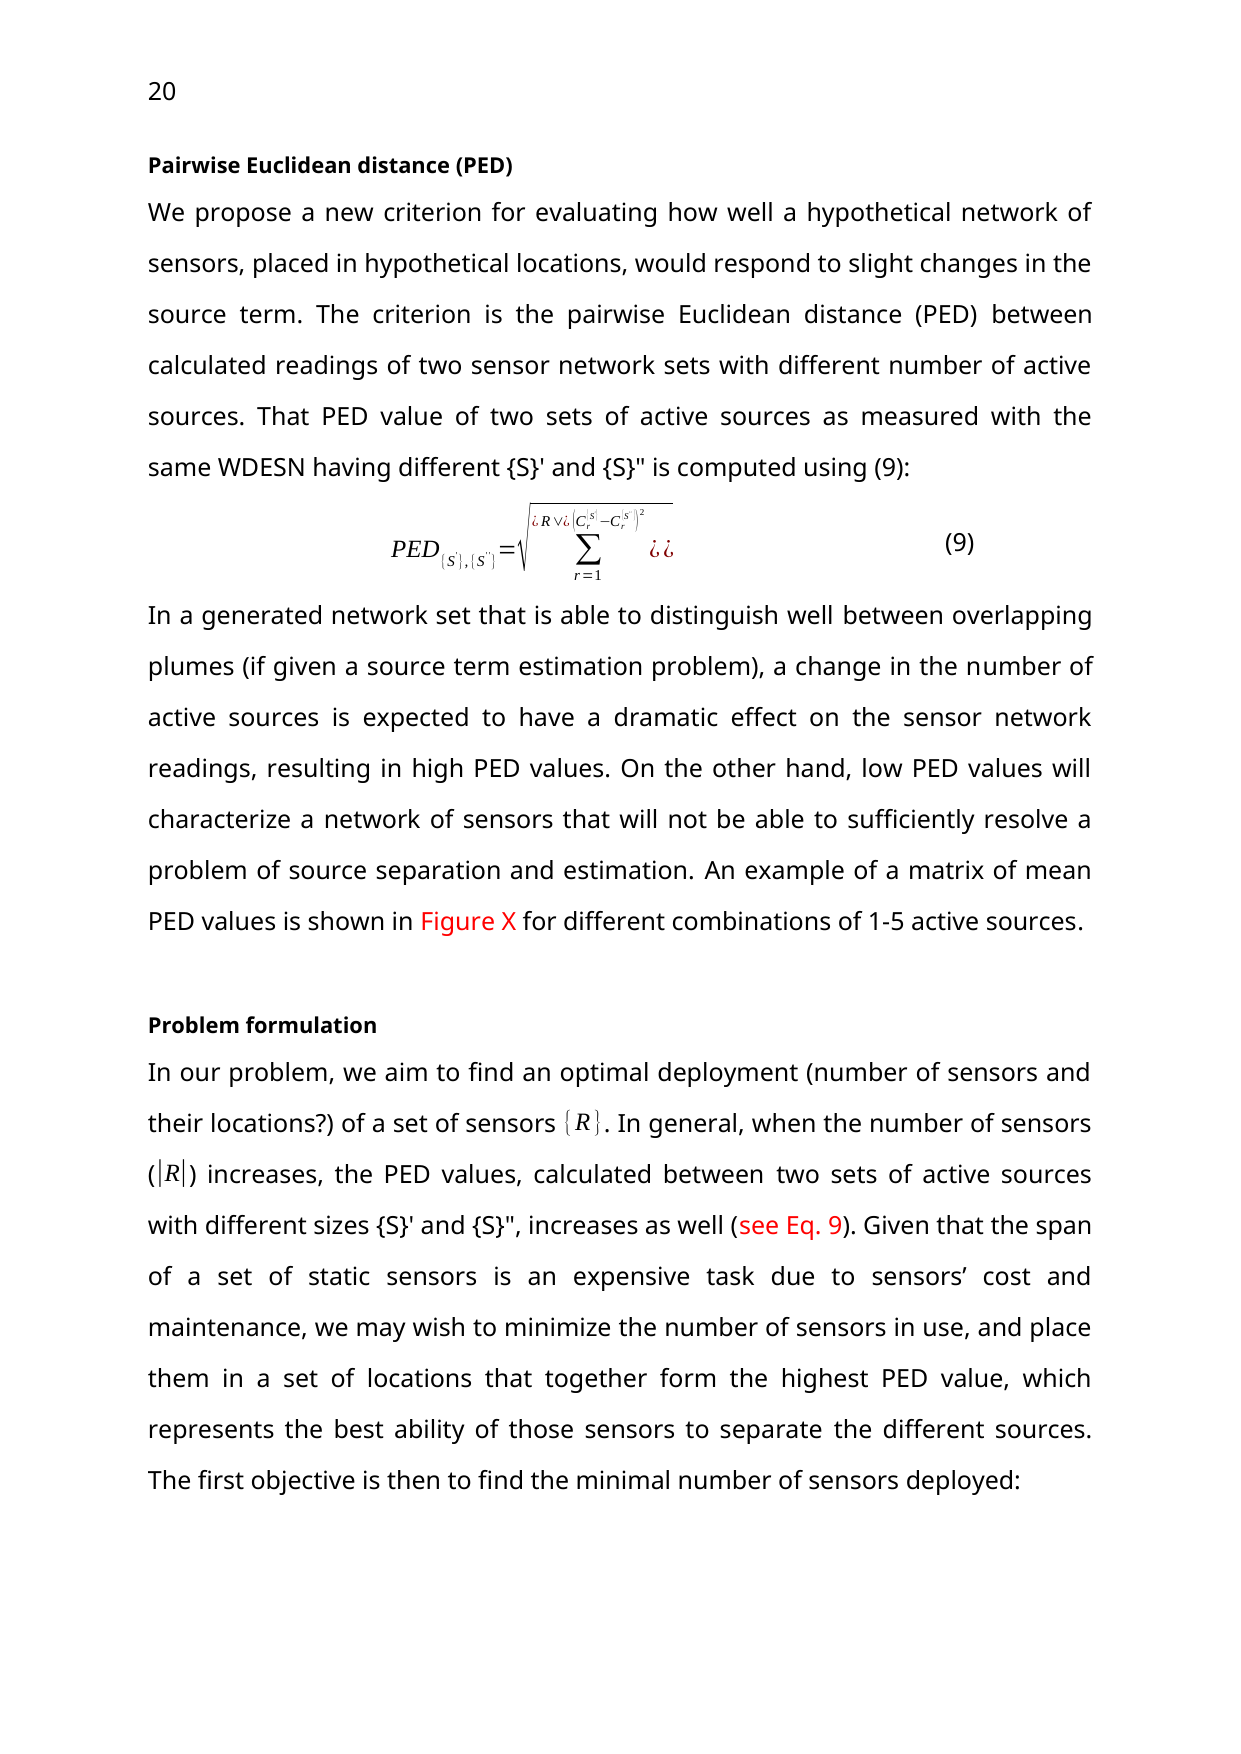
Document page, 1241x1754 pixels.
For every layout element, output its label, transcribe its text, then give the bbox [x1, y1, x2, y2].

text We propose a new criterion for evaluating how well a hypothetical network of sensors, placed in hypothetical locations, would respond to slight changes in the source term. The criterion is the pairwise Euclidean distance (PED) between calculated readings of two sensor network sets with different number of active sources. That PED value of two sets of active sources as measured with the same WDESN having different {S}' and {S}" is computed using (9): [148, 195, 1093, 484]
text In our problem, we aim to find an optimal deployment (number of sensors and their locations?) of a set of sensors . In general, when the number of sensors () increases, the PED values, calculated between two sets of active sources with different sizes {S}' and {S}", increases as well (see Eq. 9). Given that the span of a set of static sensors is an expensive task due to sensors’ cost and maintenance, we may wish to minimize the number of sensors in use, and place them in a set of locations that together form the highest PED value, which represents the best ability of those sensors to separate the different sources. The first objective is then to find the minimal number of sensors deployed: [148, 1054, 1092, 1497]
subtitle Pairwise Euclidean distance (PED) [148, 150, 1092, 180]
table_header [148, 501, 916, 597]
text In a generated network set that is able to distinguish well between overlapping plumes (if given a source term estimation problem), a change in the number of active sources is expected to have a dramatic effect on the sensor network readings, resulting in high PED values. On the other hand, low PED values will characterize a network of sensors that will not be able to sufficiently resolve a problem of source separation and estimation. An example of a matrix of mean PED values is shown in Figure X for different combinations of 1-5 active sources. [148, 597, 1093, 938]
subtitle Problem formulation [148, 1010, 1092, 1040]
table_header (9) [916, 501, 1003, 597]
